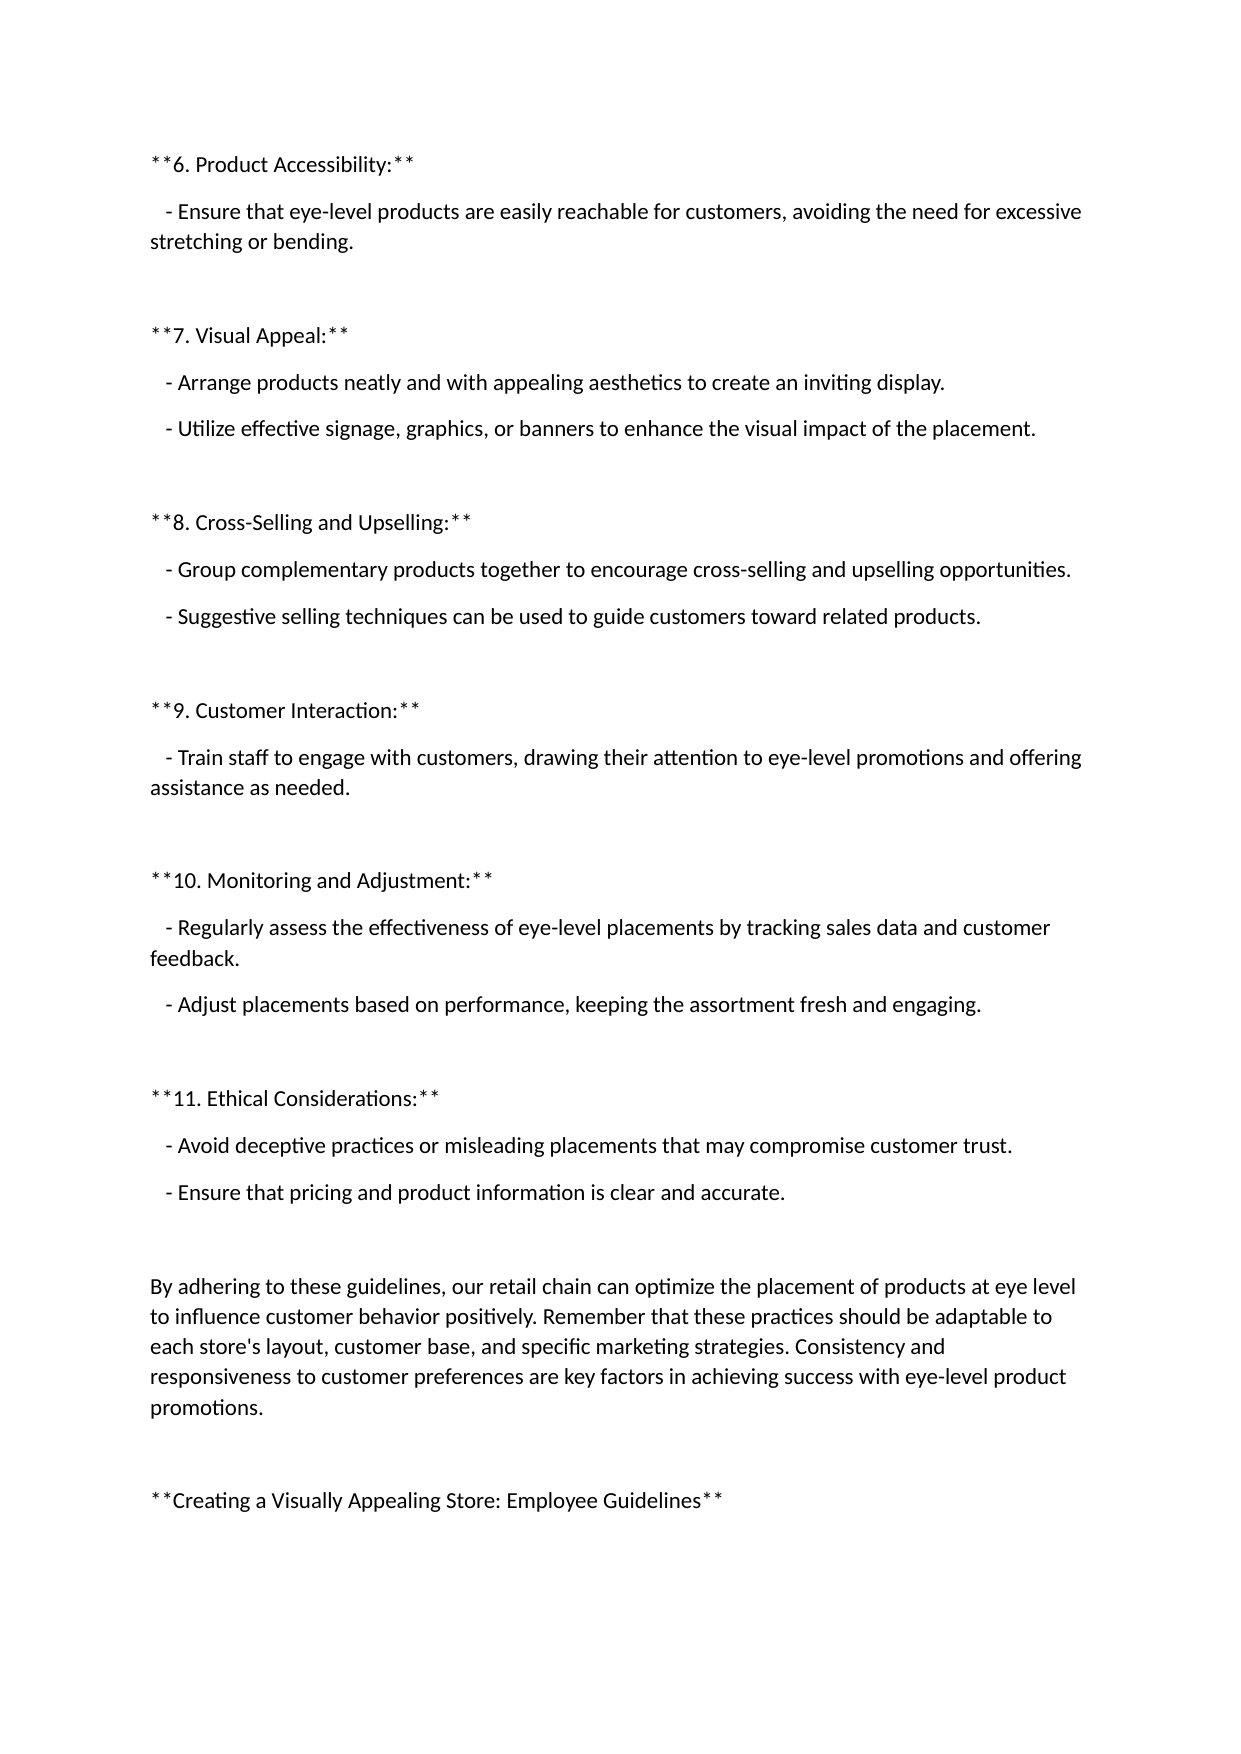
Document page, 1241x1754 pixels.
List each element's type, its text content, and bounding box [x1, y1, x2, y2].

text - Ensure that pricing and product information is clear and accurate. [150, 1178, 1090, 1206]
text - Adjust placements based on performance, keeping the assortment fresh and engaging. [150, 991, 1090, 1019]
text - Regularly assess the effectiveness of eye-level placements by tracking sales data and customer feedback. [150, 913, 1090, 972]
text - Ensure that eye-level products are easily reachable for customers, avoiding the need for excessive stretching or bending. [150, 197, 1090, 255]
text **10. Monitoring and Adjustment:** [150, 867, 1090, 895]
text - Avoid deceptive practices or misleading placements that may compromise customer trust. [150, 1131, 1090, 1159]
text By adhering to these guidelines, our retail chain can optimize the placement of products at eye level to influence customer behavior positively. Remember that these practices should be adaptable to each store's layout, customer base, and specific marketing strategies. Consistency and responsiveness to customer preferences are key factors in achieving success with eye-level product promotions. [150, 1272, 1090, 1421]
text **7. Visual Appeal:** [150, 321, 1090, 349]
text **8. Cross-Selling and Upselling:** [150, 508, 1090, 536]
text **11. Ethical Considerations:** [150, 1084, 1090, 1112]
text **9. Customer Interaction:** [150, 696, 1090, 724]
text - Group complementary products together to encourage cross-selling and upselling opportunities. [150, 555, 1090, 583]
text - Train staff to engage with customers, drawing their attention to eye-level promotions and offering assistance as needed. [150, 743, 1090, 801]
text - Utilize effective signage, graphics, or banners to enhance the visual impact of the placement. [150, 414, 1090, 443]
text - Suggestive selling techniques can be used to guide customers toward related products. [150, 602, 1090, 630]
text **Creating a Visually Appealing Store: Employee Guidelines** [150, 1486, 1090, 1514]
text - Arrange products neatly and with appealing aesthetics to create an inviting display. [150, 368, 1090, 396]
text **6. Product Accessibility:** [150, 150, 1090, 178]
